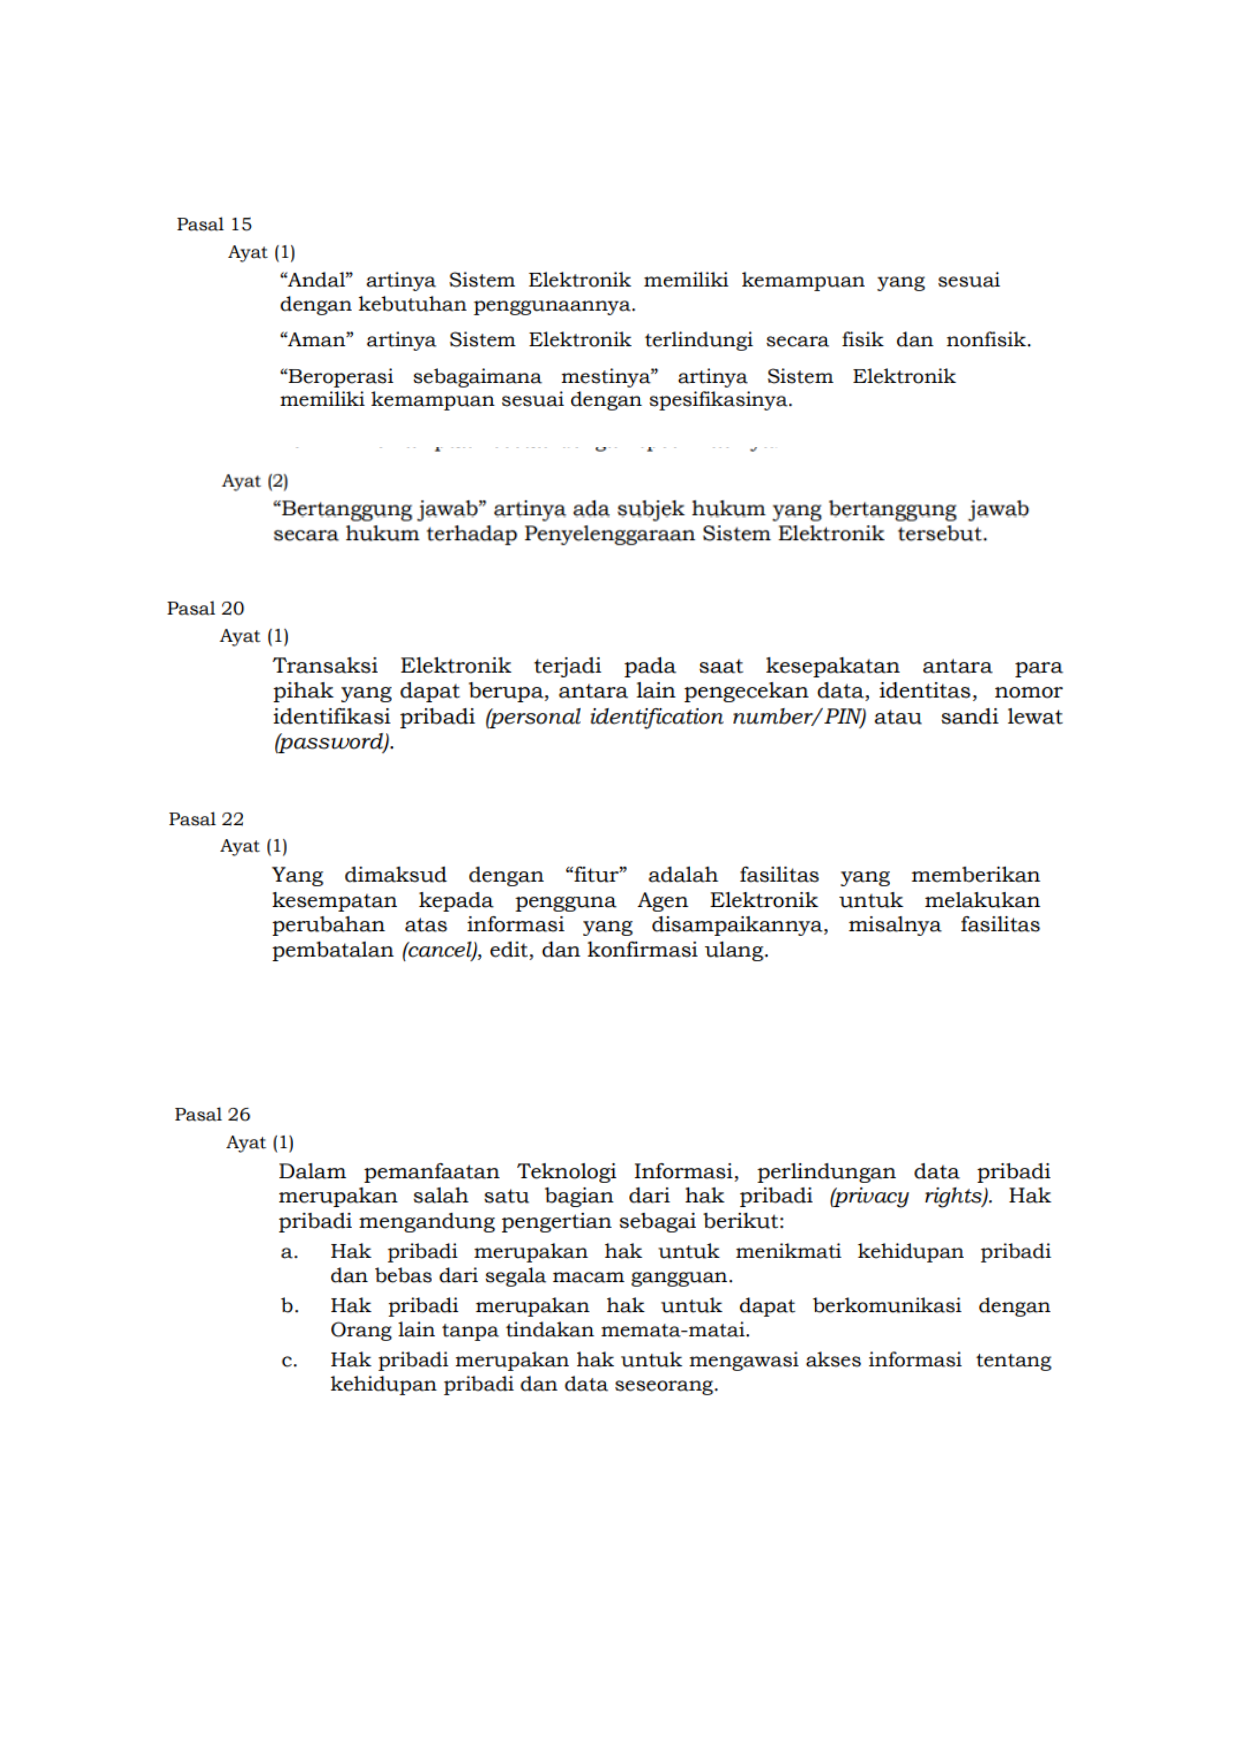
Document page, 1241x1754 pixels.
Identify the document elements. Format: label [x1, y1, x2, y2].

picture [150, 1086, 1091, 1408]
picture [150, 447, 1091, 569]
picture [150, 578, 1091, 764]
picture [150, 793, 1091, 974]
picture [150, 196, 1091, 421]
